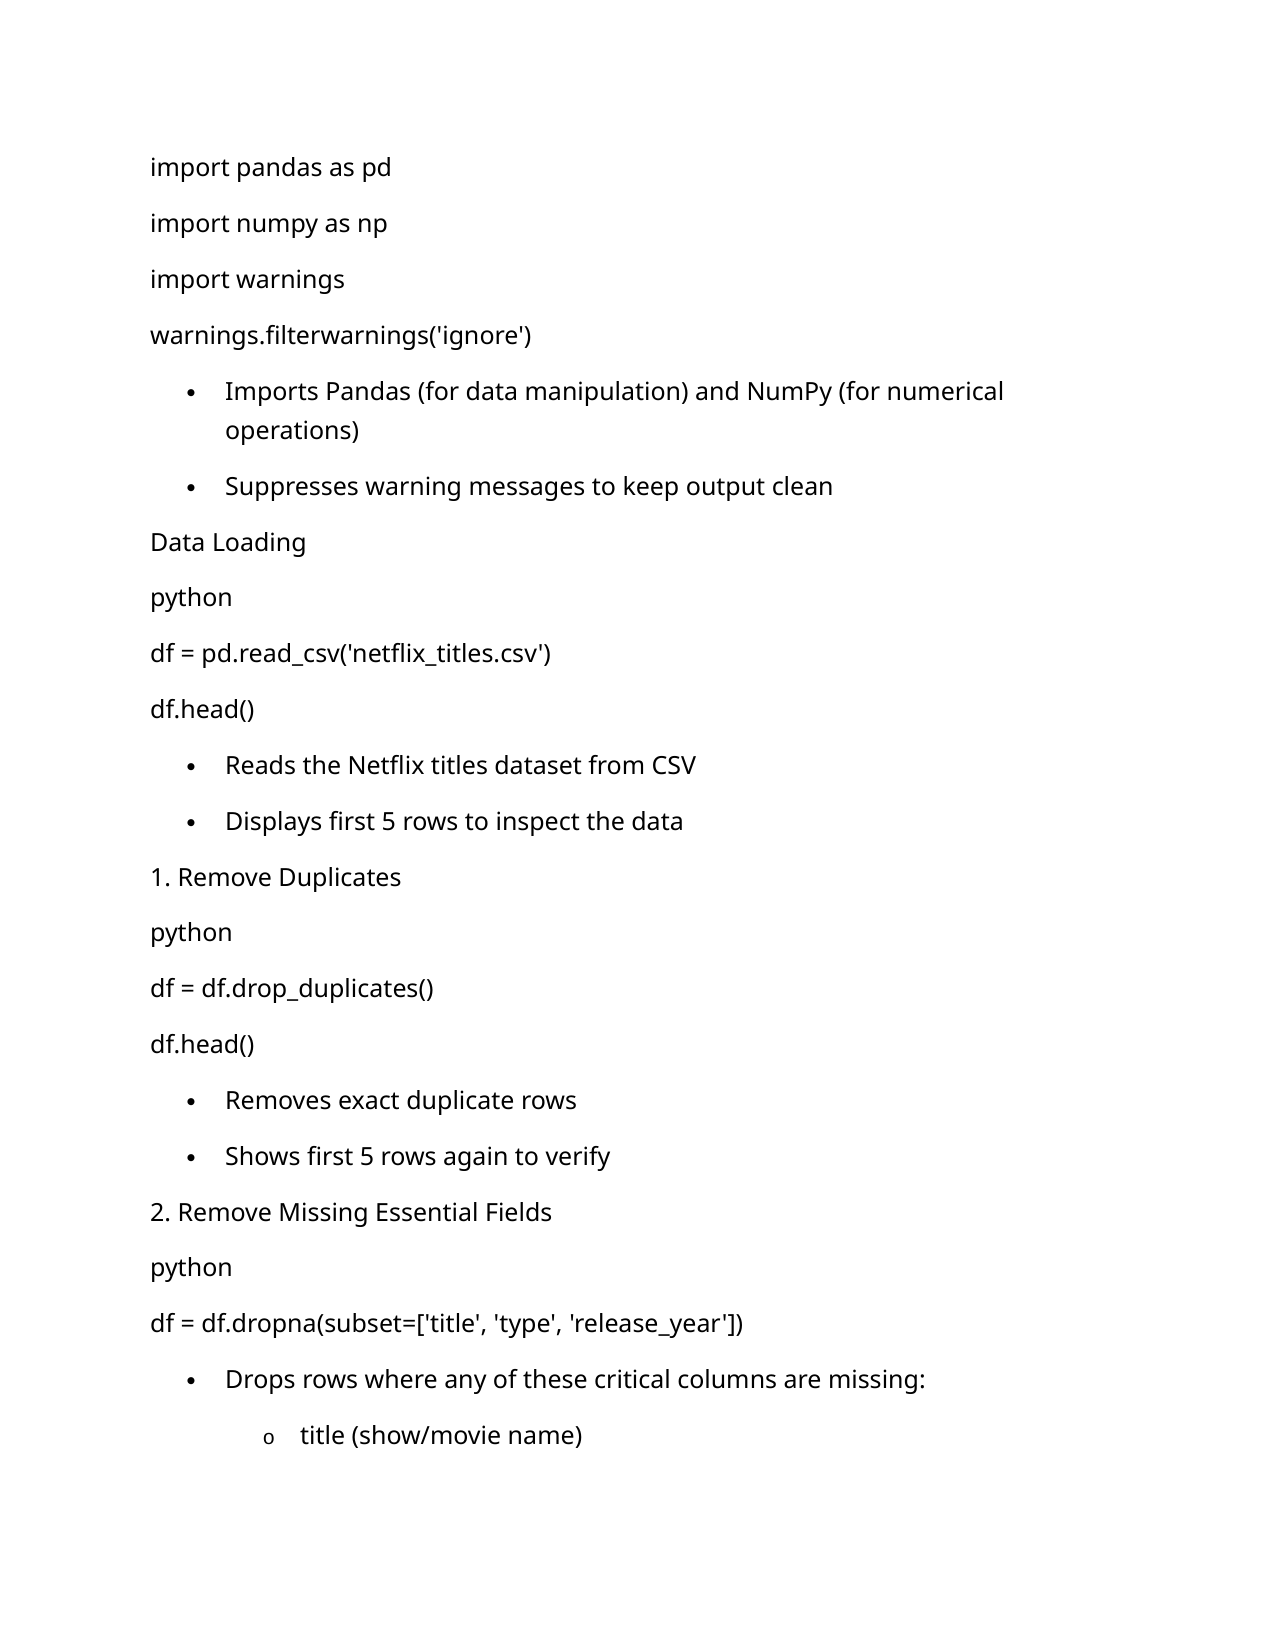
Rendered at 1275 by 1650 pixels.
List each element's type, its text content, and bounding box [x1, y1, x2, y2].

list Reads the Netflix titles dataset from CSV [187, 747, 1125, 782]
list Removes exact duplicate rows [187, 1082, 1125, 1117]
text 2. Remove Missing Essential Fields [150, 1194, 1125, 1228]
text python [150, 1250, 1125, 1284]
text python [150, 580, 1125, 614]
list title (show/movie name) [262, 1417, 1125, 1452]
list Displays first 5 rows to inspect the data [187, 803, 1125, 837]
text df = df.drop_duplicates() [150, 971, 1125, 1005]
text df.head() [150, 1027, 1125, 1061]
text warnings.filterwarnings('ignore') [150, 317, 1125, 352]
text Data Loading [150, 524, 1125, 558]
text python [150, 915, 1125, 949]
text import warnings [150, 262, 1125, 296]
text df.head() [150, 692, 1125, 726]
text df = pd.read_csv('netflix_titles.csv') [150, 636, 1125, 670]
list Drops rows where any of these critical columns are missing: [187, 1362, 1125, 1396]
text import pandas as pd [150, 150, 1125, 184]
text df = df.dropna(subset=['title', 'type', 'release_year']) [150, 1306, 1125, 1340]
list Shows first 5 rows again to verify [187, 1138, 1125, 1172]
text import numpy as np [150, 206, 1125, 240]
text 1. Remove Duplicates [150, 859, 1125, 893]
list Imports Pandas (for data manipulation) and NumPy (for numerical operations) [187, 373, 1125, 447]
list Suppresses warning messages to keep output clean [187, 468, 1125, 502]
